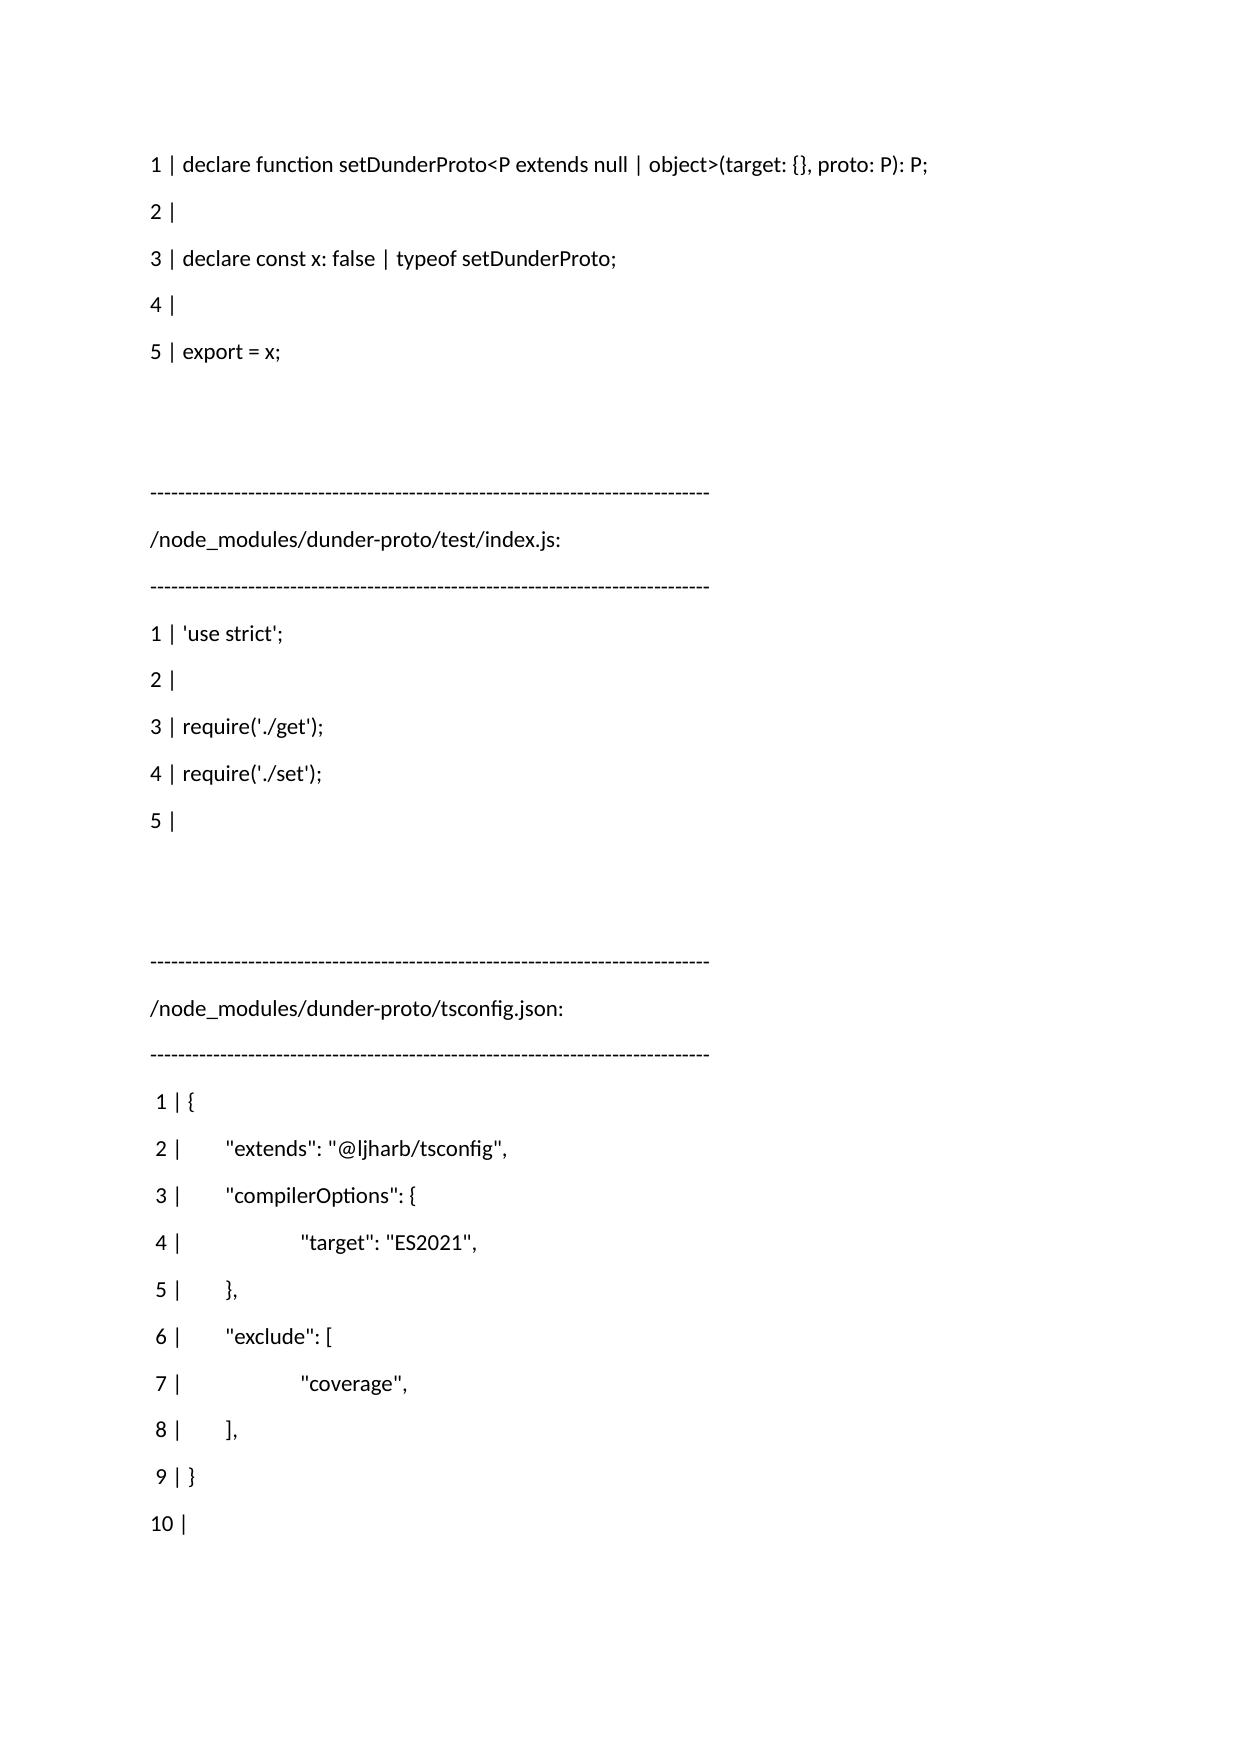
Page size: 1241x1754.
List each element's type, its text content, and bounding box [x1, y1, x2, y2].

text 1 | { [150, 1087, 1090, 1116]
text 5 | [150, 806, 1090, 834]
text 7 | "coverage", [150, 1369, 1090, 1397]
text 2 | "extends": "@ljharb/tsconfig", [150, 1134, 1090, 1162]
text 4 | [150, 291, 1090, 319]
text 4 | "target": "ES2021", [150, 1228, 1090, 1256]
text 2 | [150, 197, 1090, 225]
text 5 | }, [150, 1275, 1090, 1303]
text -------------------------------------------------------------------------------- [150, 478, 1090, 506]
text 1 | declare function setDunderProto<P extends null | object>(target: {}, proto: P): P; [150, 150, 1090, 178]
text /node_modules/dunder-proto/test/index.js: [150, 525, 1090, 553]
text 8 | ], [150, 1416, 1090, 1444]
text 3 | declare const x: false | typeof setDunderProto; [150, 244, 1090, 272]
text 6 | "exclude": [ [150, 1322, 1090, 1350]
text 4 | require('./set'); [150, 759, 1090, 787]
text -------------------------------------------------------------------------------- [150, 947, 1090, 975]
text 5 | export = x; [150, 337, 1090, 366]
text 2 | [150, 666, 1090, 694]
text 10 | [150, 1509, 1090, 1537]
text -------------------------------------------------------------------------------- [150, 1041, 1090, 1069]
text 3 | require('./get'); [150, 712, 1090, 741]
text /node_modules/dunder-proto/tsconfig.json: [150, 994, 1090, 1022]
text 9 | } [150, 1462, 1090, 1491]
text -------------------------------------------------------------------------------- [150, 572, 1090, 600]
text 1 | 'use strict'; [150, 619, 1090, 647]
text 3 | "compilerOptions": { [150, 1181, 1090, 1209]
